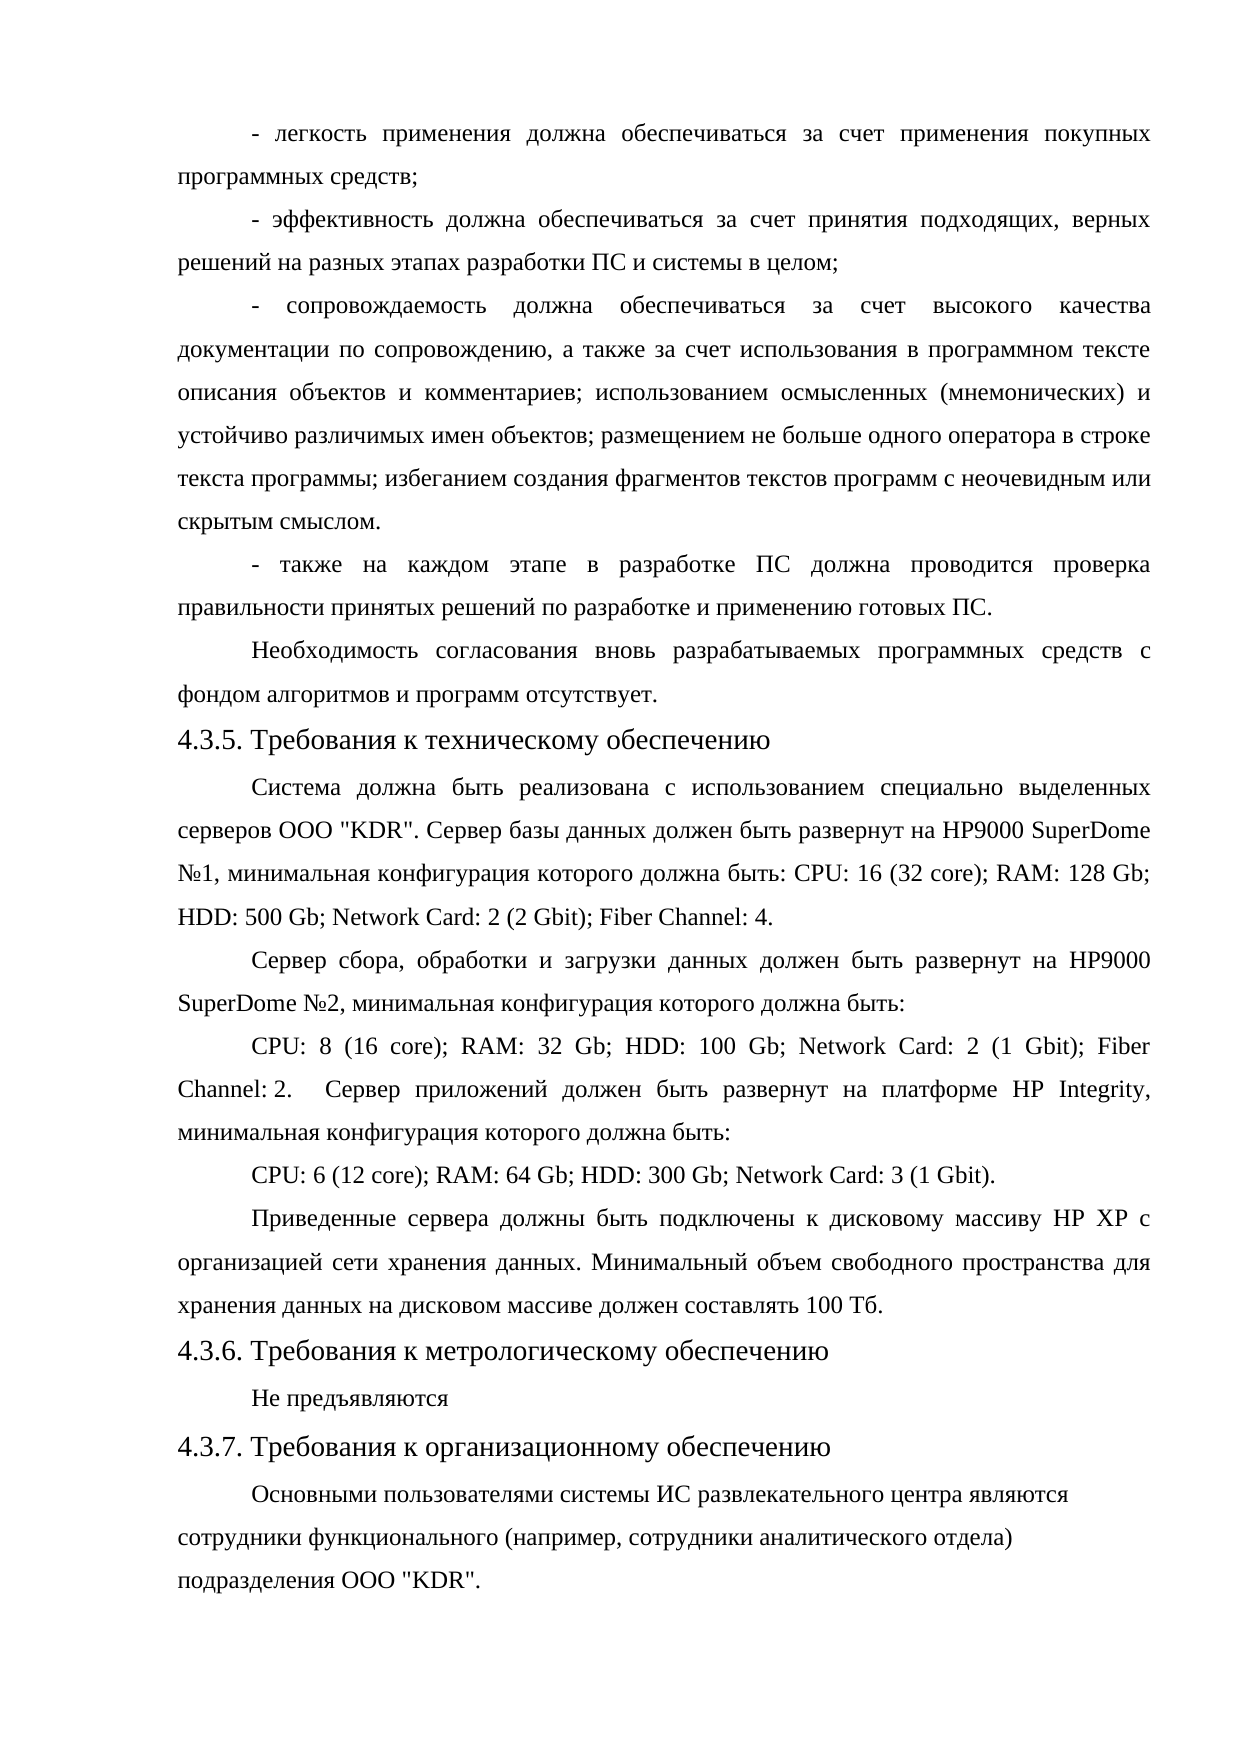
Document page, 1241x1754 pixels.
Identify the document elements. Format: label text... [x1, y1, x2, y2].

text Система должна быть реализована с использованием специально выделенных серверов ООО "KDR". Сервер базы данных должен быть развернут на HP9000 SuperDome №1, минимальная конфигурация которого должна быть: CPU: 16 (32 core); RAM: 128 Gb; HDD: 500 Gb; Network Card: 2 (2 Gbit); Fiber Channel: 4. [177, 772, 1152, 930]
text 4.3.6. Требования к метрологическому обеспечению [177, 1333, 1152, 1366]
text CPU: 8 (16 core); RAM: 32 Gb; HDD: 100 Gb; Network Card: 2 (1 Gbit); Fiber Channel: 2. Сервер приложений должен быть развернут на платформе HP Integrity, минимальная конфигурация которого должна быть: [177, 1031, 1152, 1146]
text 4.3.5. Требования к техническому обеспечению [177, 722, 1152, 755]
text Не предъявляются [177, 1383, 1152, 1412]
text Сервер сбора, обработки и загрузки данных должен быть развернут на HP9000 SuperDome №2, минимальная конфигурация которого должна быть: [177, 945, 1152, 1017]
text - эффективность должна обеспечиваться за счет принятия подходящих, верных решений на разных этапах разработки ПС и системы в целом; [177, 204, 1152, 276]
text Основными пользователями системы ИС развлекательного центра являются сотрудники функционального (например, сотрудники аналитического отдела) подразделения ООО "KDR". [177, 1479, 1152, 1594]
text - сопровождаемость должна обеспечиваться за счет высокого качества документации по сопровождению, а также за счет использования в программном тексте описания объектов и комментариев; использованием осмысленных (мнемонических) и устойчиво различимых имен объектов; размещением не больше одного оператора в строке текста программы; избеганием создания фрагментов текстов программ с неочевидным или скрытым смыслом. [177, 291, 1152, 535]
text Необходимость согласования вновь разрабатываемых программных средств с фондом алгоритмов и программ отсутствует. [177, 636, 1152, 707]
text Приведенные сервера должны быть подключены к дисковому массиву HP XP с организацией сети хранения данных. Минимальный объем свободного пространства для хранения данных на дисковом массиве должен составлять 100 Тб. [177, 1203, 1152, 1318]
text 4.3.7. Требования к организационному обеспечению [177, 1429, 1152, 1462]
text - легкость применения должна обеспечиваться за счет применения покупных программных средств; [177, 118, 1152, 190]
text CPU: 6 (12 core); RAM: 64 Gb; HDD: 300 Gb; Network Card: 3 (1 Gbit). [177, 1160, 1152, 1189]
text - также на каждом этапе в разработке ПС должна проводится проверка правильности принятых решений по разработке и применению готовых ПС. [177, 549, 1152, 621]
